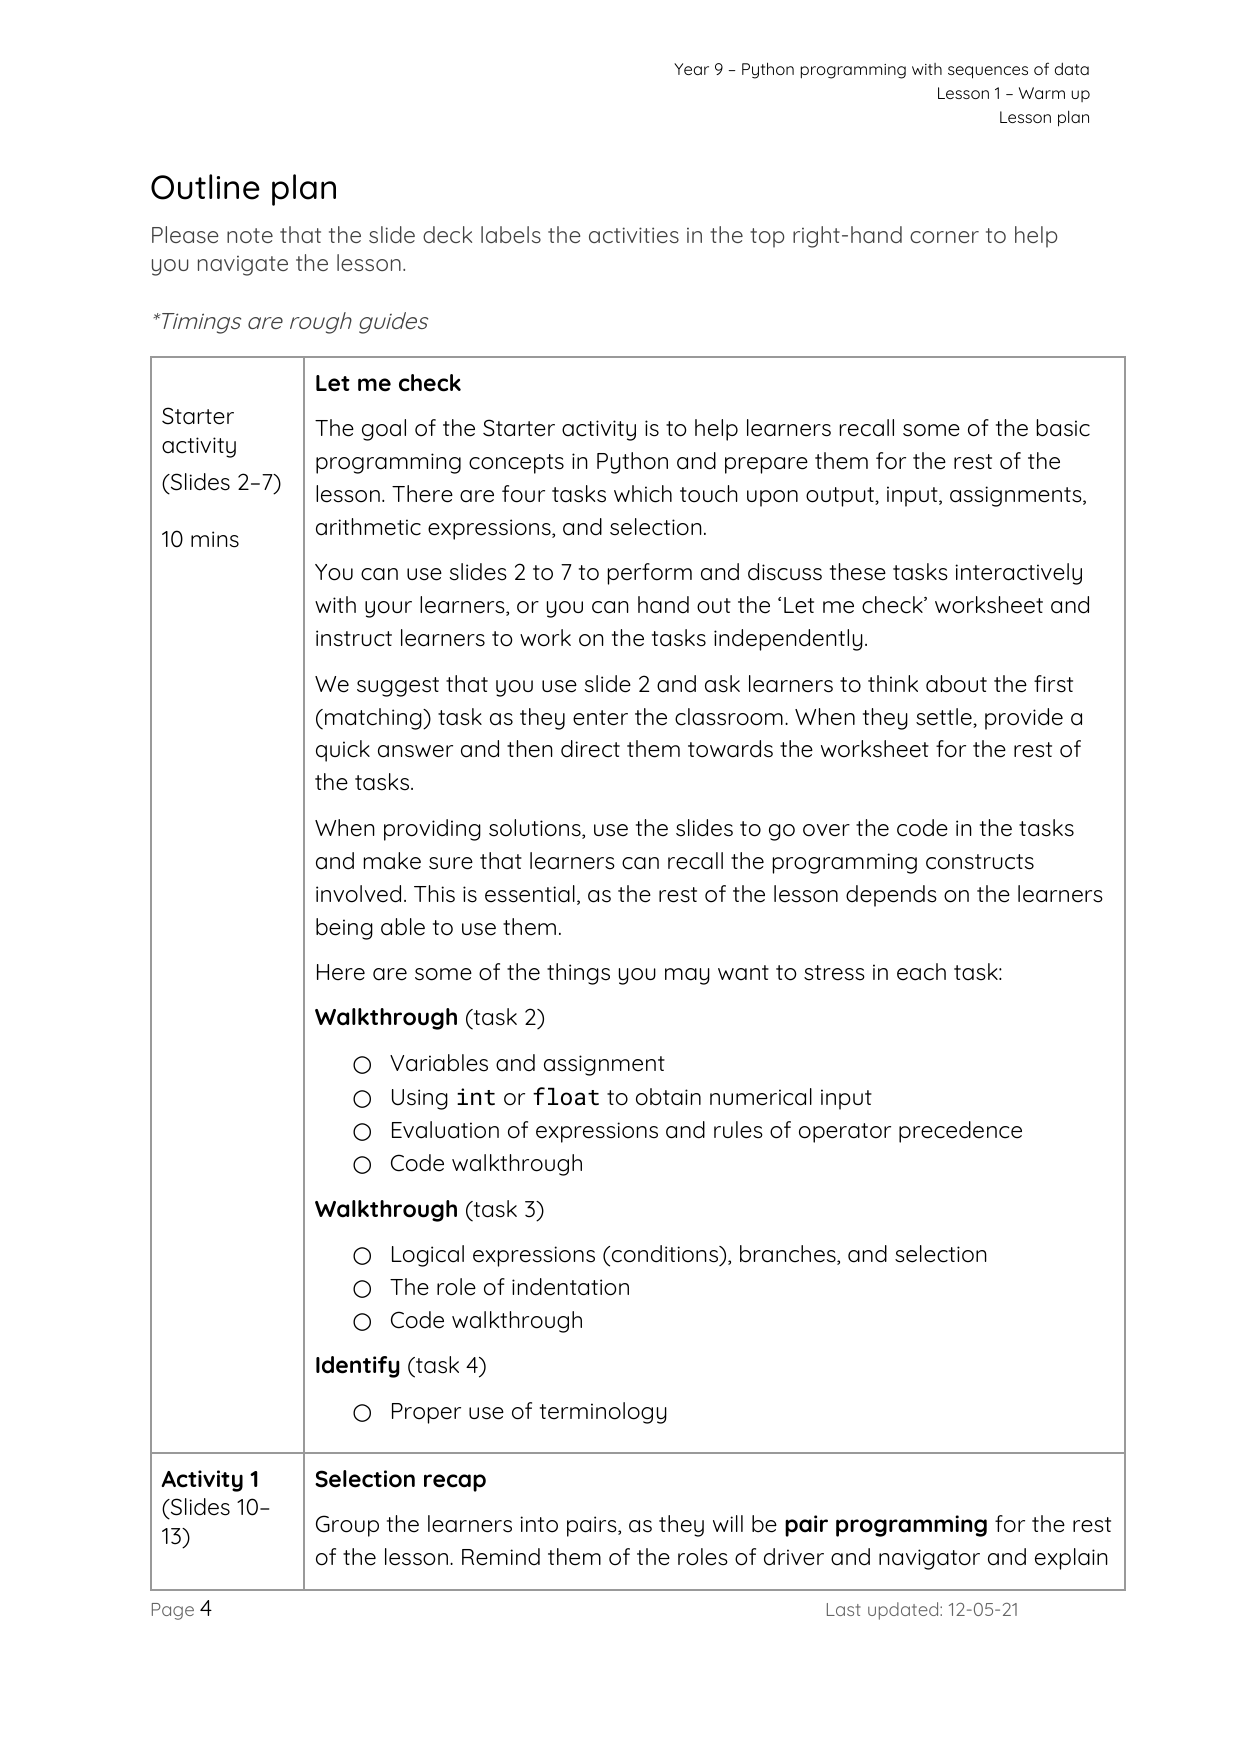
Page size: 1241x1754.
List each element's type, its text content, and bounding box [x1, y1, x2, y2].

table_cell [305, 1454, 1124, 1589]
table_header Let me check The goal of the Starter activity is to help learners recall some of the basic programming concepts in Python and prepare them for the rest of the lesson. There are four tasks which touch upon output, input, assignments, arithmetic expressions, and selection. You can use slides 2 to 7 to perform and discuss these tasks interactively with your learners, or you can hand out the ‘Let me check’ worksheet and instruct learners to work on the tasks independently. We suggest that you use slide 2 and ask learners to think about the first (matching) task as they enter the classroom. When they settle, provide a quick answer and then direct them towards the worksheet for the rest of the tasks. When providing solutions, use the slides to go over the code in the tasks and make sure that learners can recall the programming constructs involved. This is essential, as the rest of the lesson depends on the learners being able to use them. Here are some of the things you may want to stress in each task: Walkthrough (task 2) Variables and assignment Using int or float to obtain numerical input Evaluation of expressions and rules of operator precedence Code walkthrough Walkthrough (task 3) Logical expressions (conditions), branches, and selection The role of indentation Code walkthrough Identify (task 4) Proper use of terminology [305, 358, 1124, 1452]
text Please note that the slide deck labels the activities in the top right-hand corner to help you navigate the lesson. [150, 220, 1090, 278]
table_header Starter activity (Slides 2–7) 10 mins [152, 358, 303, 1452]
text *Timings are rough guides [150, 306, 1090, 335]
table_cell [152, 1454, 303, 1589]
subtitle Outline plan [150, 166, 1090, 208]
